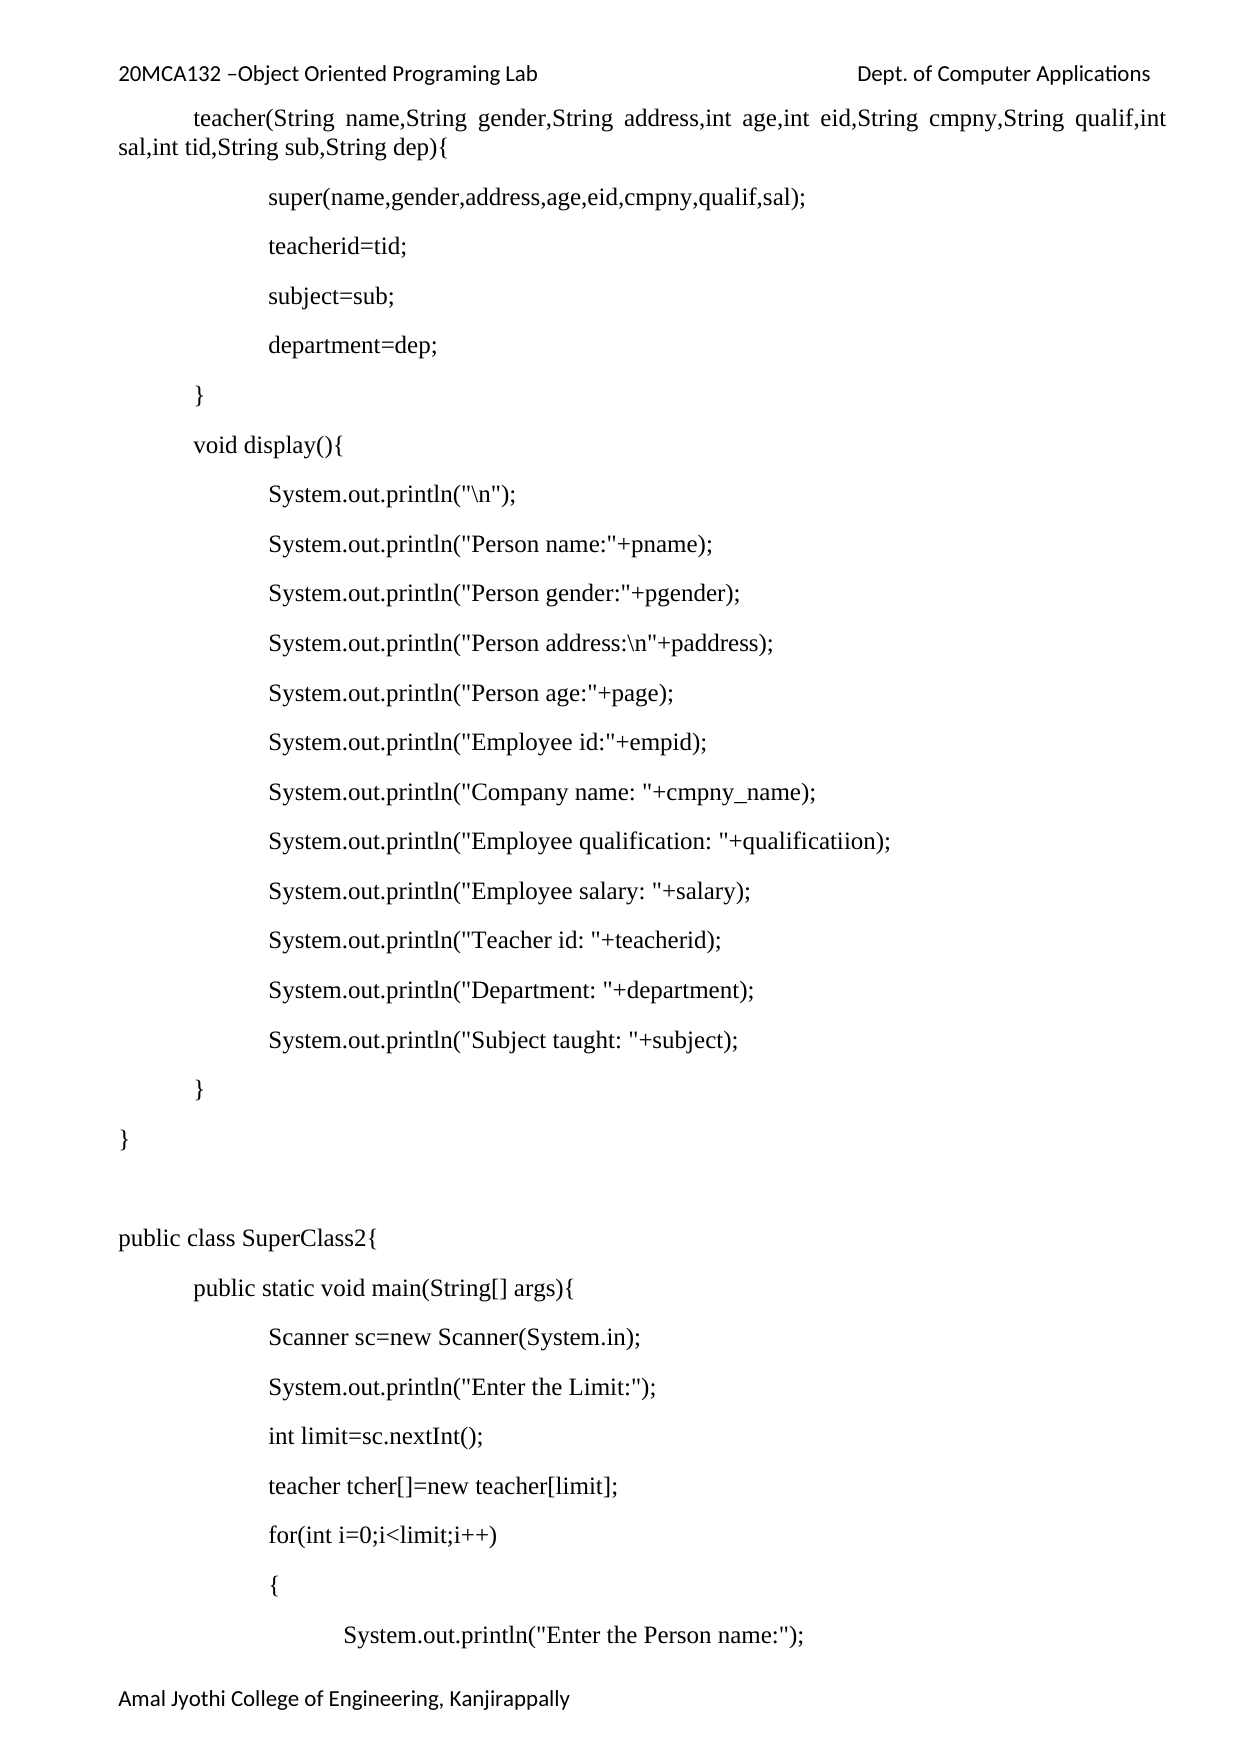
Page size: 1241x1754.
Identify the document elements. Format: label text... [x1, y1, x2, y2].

text teacher tcher[]=new teacher[limit]; [118, 1471, 1167, 1500]
text System.out.println("Department: "+department); [118, 975, 1167, 1004]
text int limit=sc.nextInt(); [118, 1421, 1167, 1450]
text public class SuperClass2{ [118, 1223, 1167, 1252]
text System.out.println("Teacher id: "+teacherid); [118, 926, 1167, 954]
text } [118, 380, 1167, 409]
text teacherid=tid; [118, 231, 1167, 260]
text public static void main(String[] args){ [118, 1273, 1167, 1301]
text System.out.println("Employee qualification: "+qualificatiion); [118, 826, 1167, 855]
text System.out.println("Company name: "+cmpny_name); [118, 777, 1167, 806]
text } [118, 1124, 1167, 1153]
text System.out.println("Employee id:"+empid); [118, 727, 1167, 756]
text super(name,gender,address,age,eid,cmpny,qualif,sal); [118, 182, 1167, 211]
text teacher(String name,String gender,String address,int age,int eid,String cmpny,String qualif,int sal,int tid,String sub,String dep){ [118, 103, 1167, 161]
text System.out.println("\n"); [118, 479, 1167, 508]
text System.out.println("Employee salary: "+salary); [118, 876, 1167, 905]
text System.out.println("Person age:"+page); [118, 678, 1167, 706]
text System.out.println("Person gender:"+pgender); [118, 578, 1167, 607]
text System.out.println("Enter the Person name:"); [118, 1620, 1167, 1648]
text { [118, 1570, 1167, 1599]
text for(int i=0;i<limit;i++) [118, 1521, 1167, 1549]
text System.out.println("Person address:\n"+paddress); [118, 628, 1167, 657]
text System.out.println("Person name:"+pname); [118, 529, 1167, 558]
text System.out.println("Enter the Limit:"); [118, 1372, 1167, 1401]
text Scanner sc=new Scanner(System.in); [118, 1322, 1167, 1351]
text subject=sub; [118, 281, 1167, 310]
text department=dep; [118, 331, 1167, 359]
text } [118, 1074, 1167, 1103]
text void display(){ [118, 430, 1167, 458]
text System.out.println("Subject taught: "+subject); [118, 1025, 1167, 1053]
